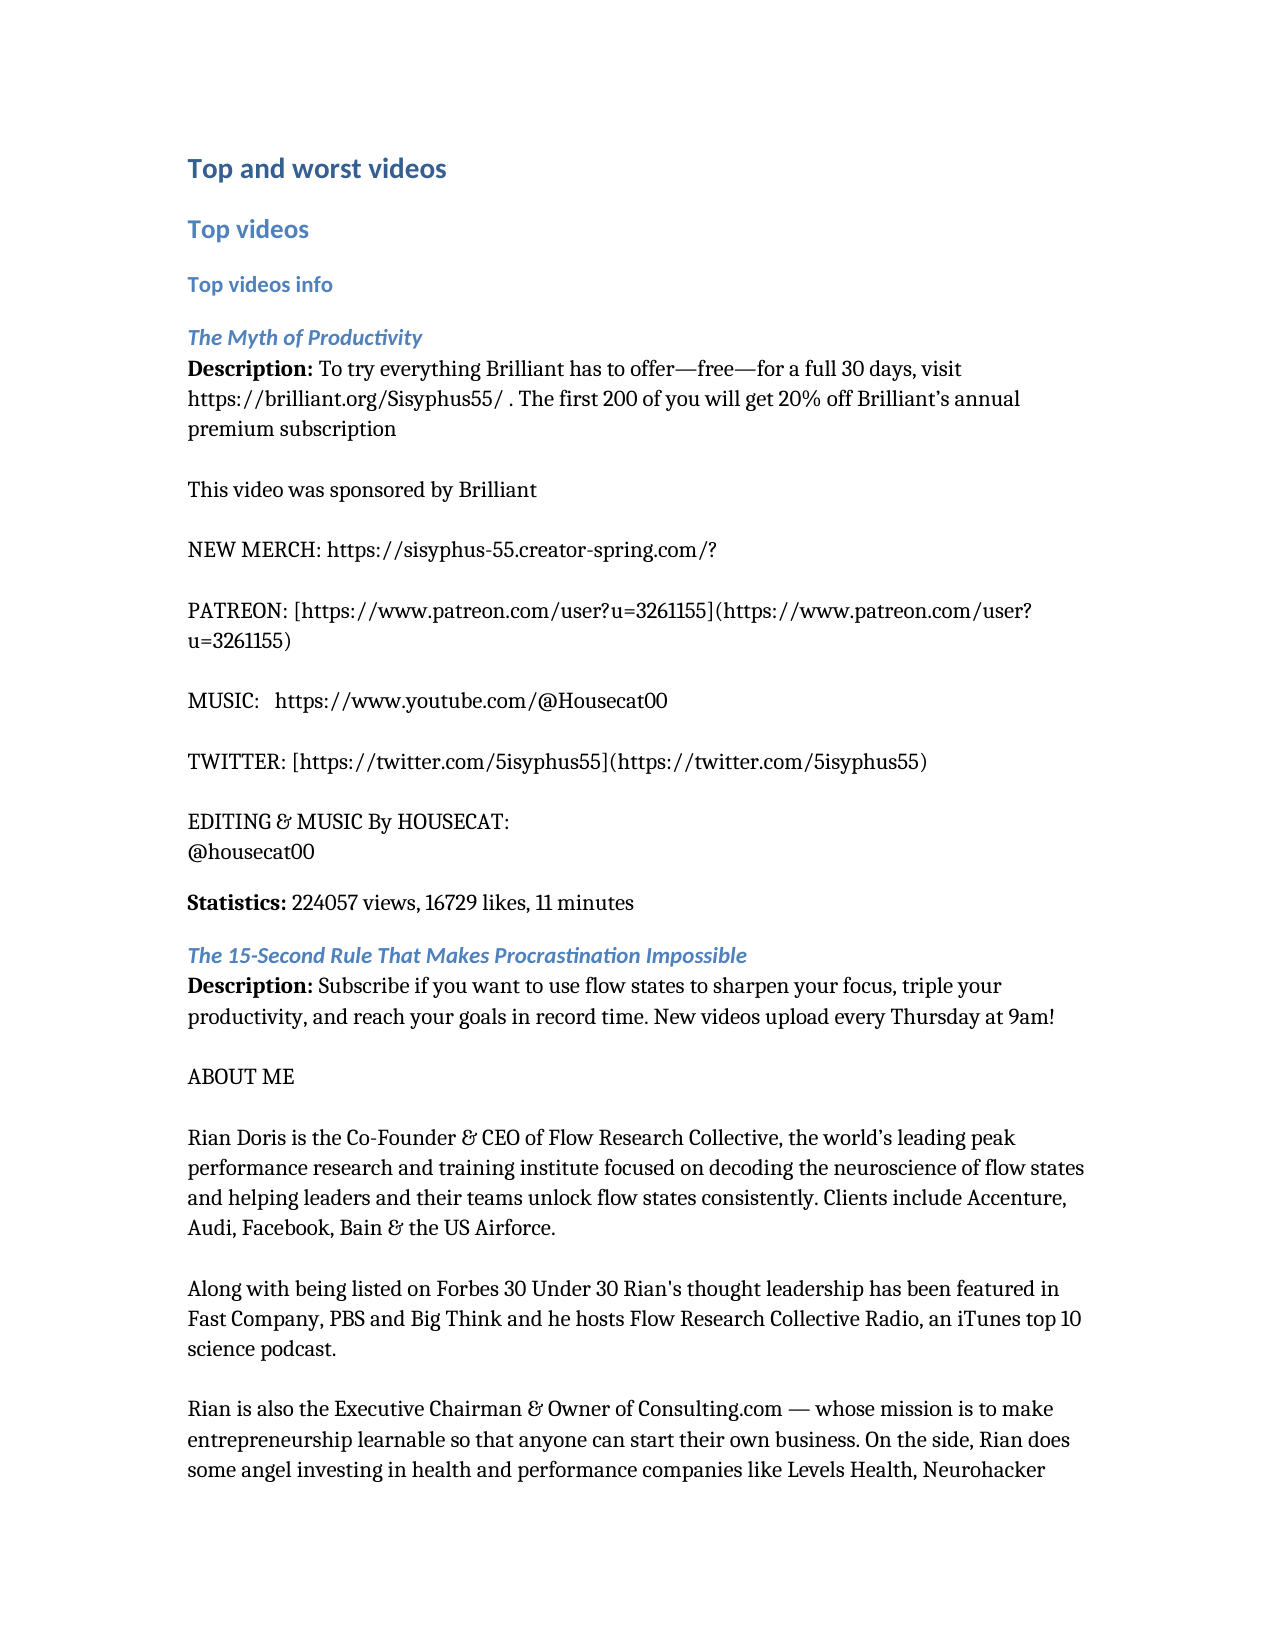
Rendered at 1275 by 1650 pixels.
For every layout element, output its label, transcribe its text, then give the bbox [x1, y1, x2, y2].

subtitle The Myth of Productivity [187, 323, 1087, 352]
subtitle Top and worst videos [187, 150, 1087, 186]
subtitle The 15-Second Rule That Makes Procrastination Impossible [187, 941, 1087, 969]
subtitle Top videos info [187, 271, 1087, 298]
subtitle Top videos [187, 212, 1087, 245]
text Statistics: 224057 views, 16729 likes, 11 minutes [187, 890, 1087, 916]
text Description: To try everything Brilliant has to offer—free—for a full 30 days, visit https://brilliant.org/Sisyphus55/ . The first 200 of you will get 20% off Brilliant’s annual premium subscription This video was sponsored by Brilliant NEW MERCH: https://sisyphus-55.creator-spring.com/? PATREON: [https://www.patreon.com/user?u=3261155](https://www.patreon.com/user?u=3261155) MUSIC: https://www.youtube.com/@Housecat00 TWITTER: [https://twitter.com/5isyphus55](https://twitter.com/5isyphus55) EDITING & MUSIC By HOUSECAT: @housecat00 [187, 356, 1087, 865]
